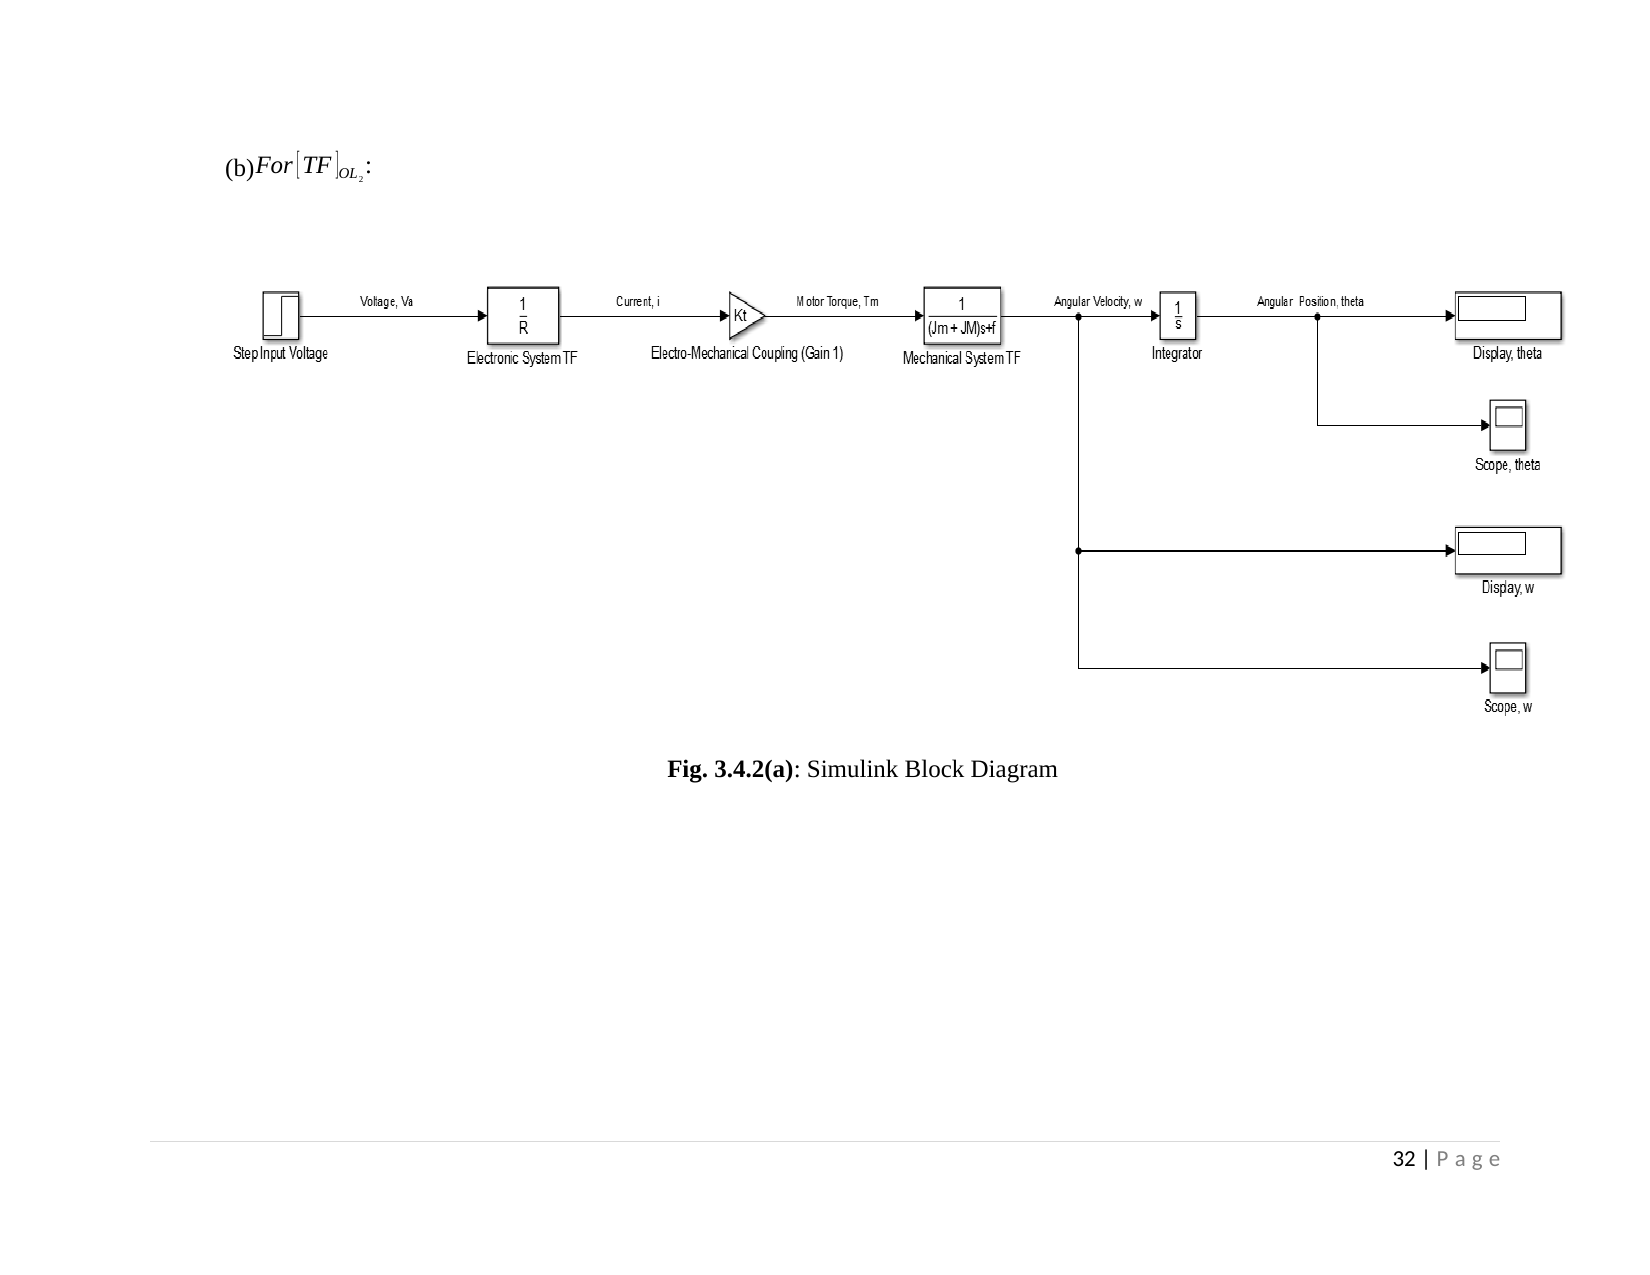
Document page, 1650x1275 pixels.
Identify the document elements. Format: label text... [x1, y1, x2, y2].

picture [225, 284, 1573, 740]
list (b) [225, 150, 1500, 184]
list Fig. 3.4.2(a): Simulink Block Diagram [225, 754, 1500, 783]
